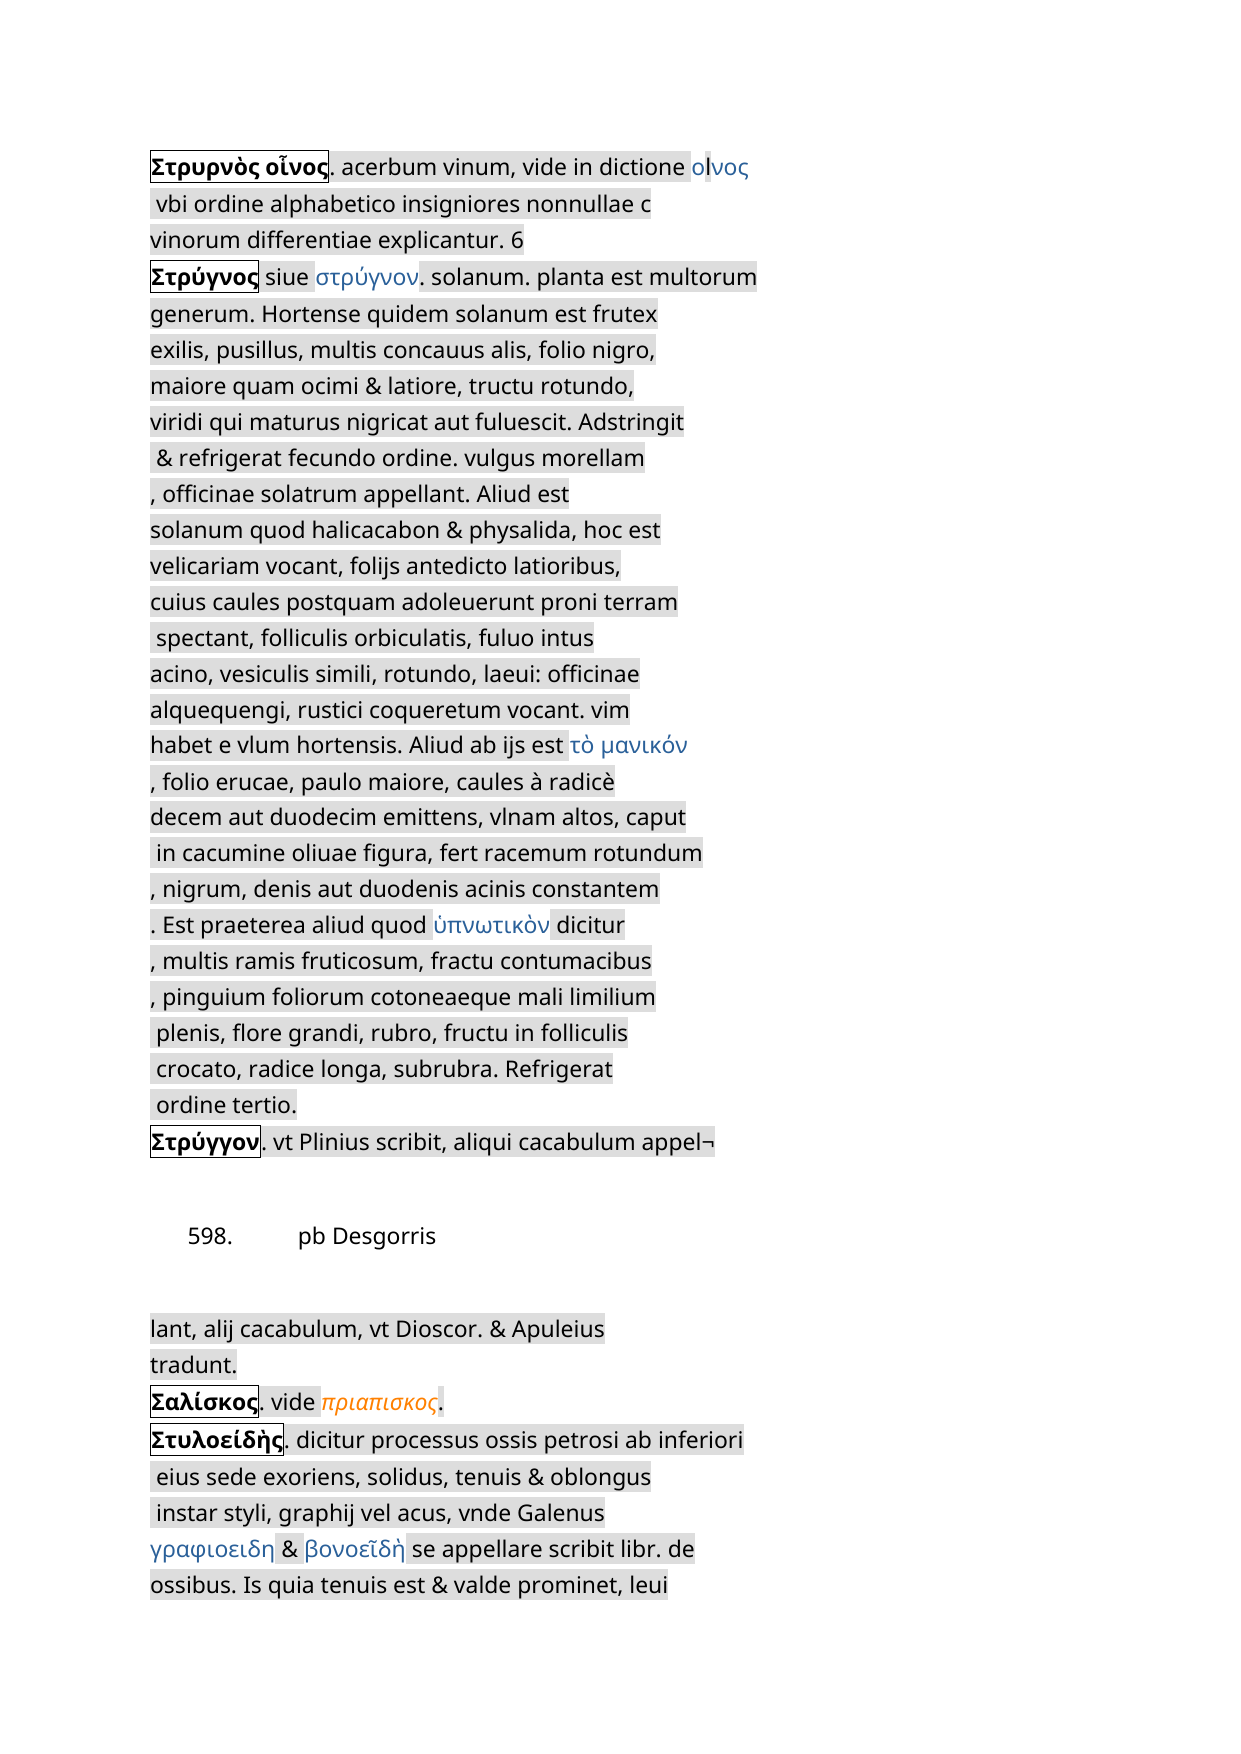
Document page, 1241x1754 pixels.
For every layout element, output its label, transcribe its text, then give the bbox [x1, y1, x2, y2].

list pb Desgorris [187, 1220, 1090, 1251]
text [150, 1277, 1090, 1600]
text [150, 150, 1090, 1194]
